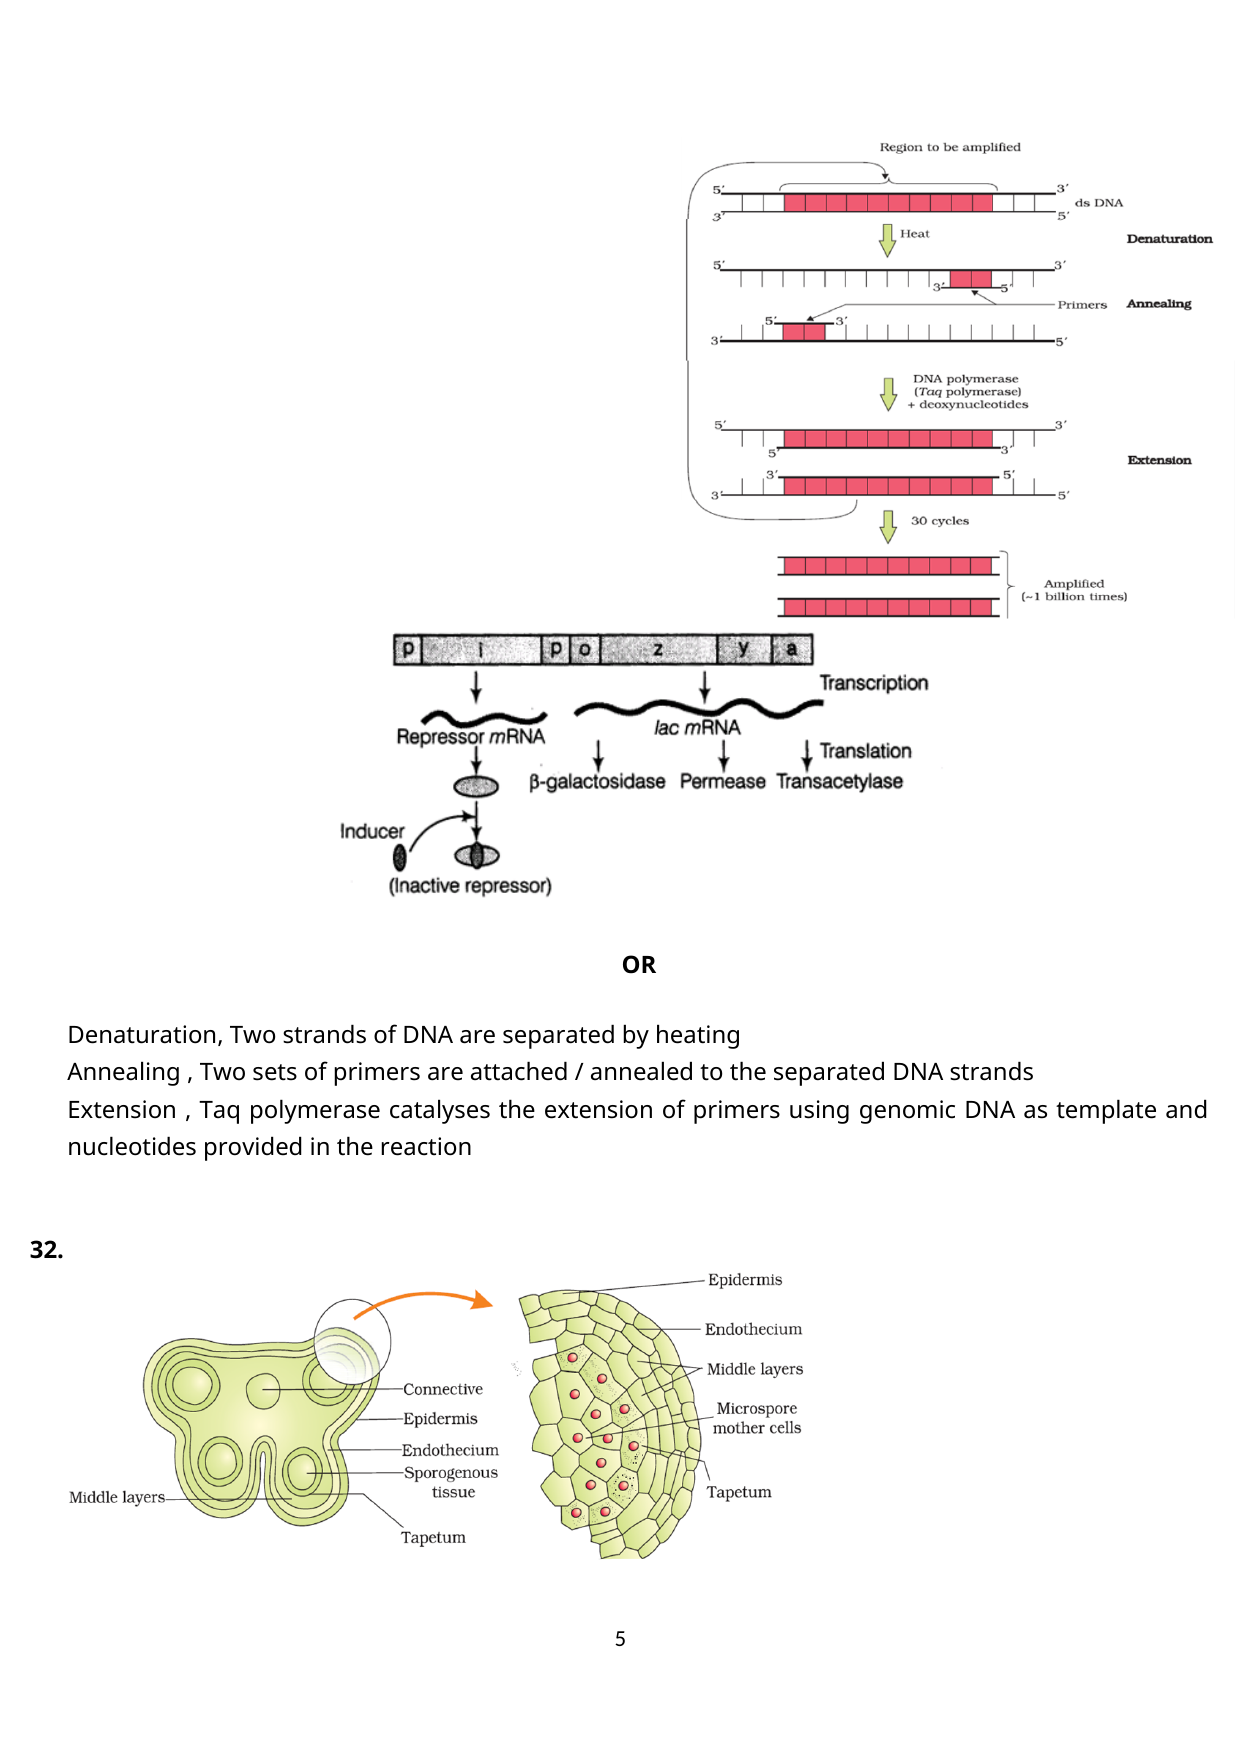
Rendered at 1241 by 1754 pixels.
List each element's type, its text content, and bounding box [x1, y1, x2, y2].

list Annealing , Two sets of primers are attached / annealed to the separated DNA strands [67, 1055, 1211, 1088]
list Extension , Taq polymerase catalyses the extension of primers using genomic DNA as template and nucleotides provided in the reaction [67, 1093, 1211, 1163]
list OR [67, 948, 1211, 980]
picture [67, 1270, 810, 1576]
picture [679, 136, 1235, 619]
list Denaturation, Two strands of DNA are separated by heating [67, 1018, 1211, 1050]
